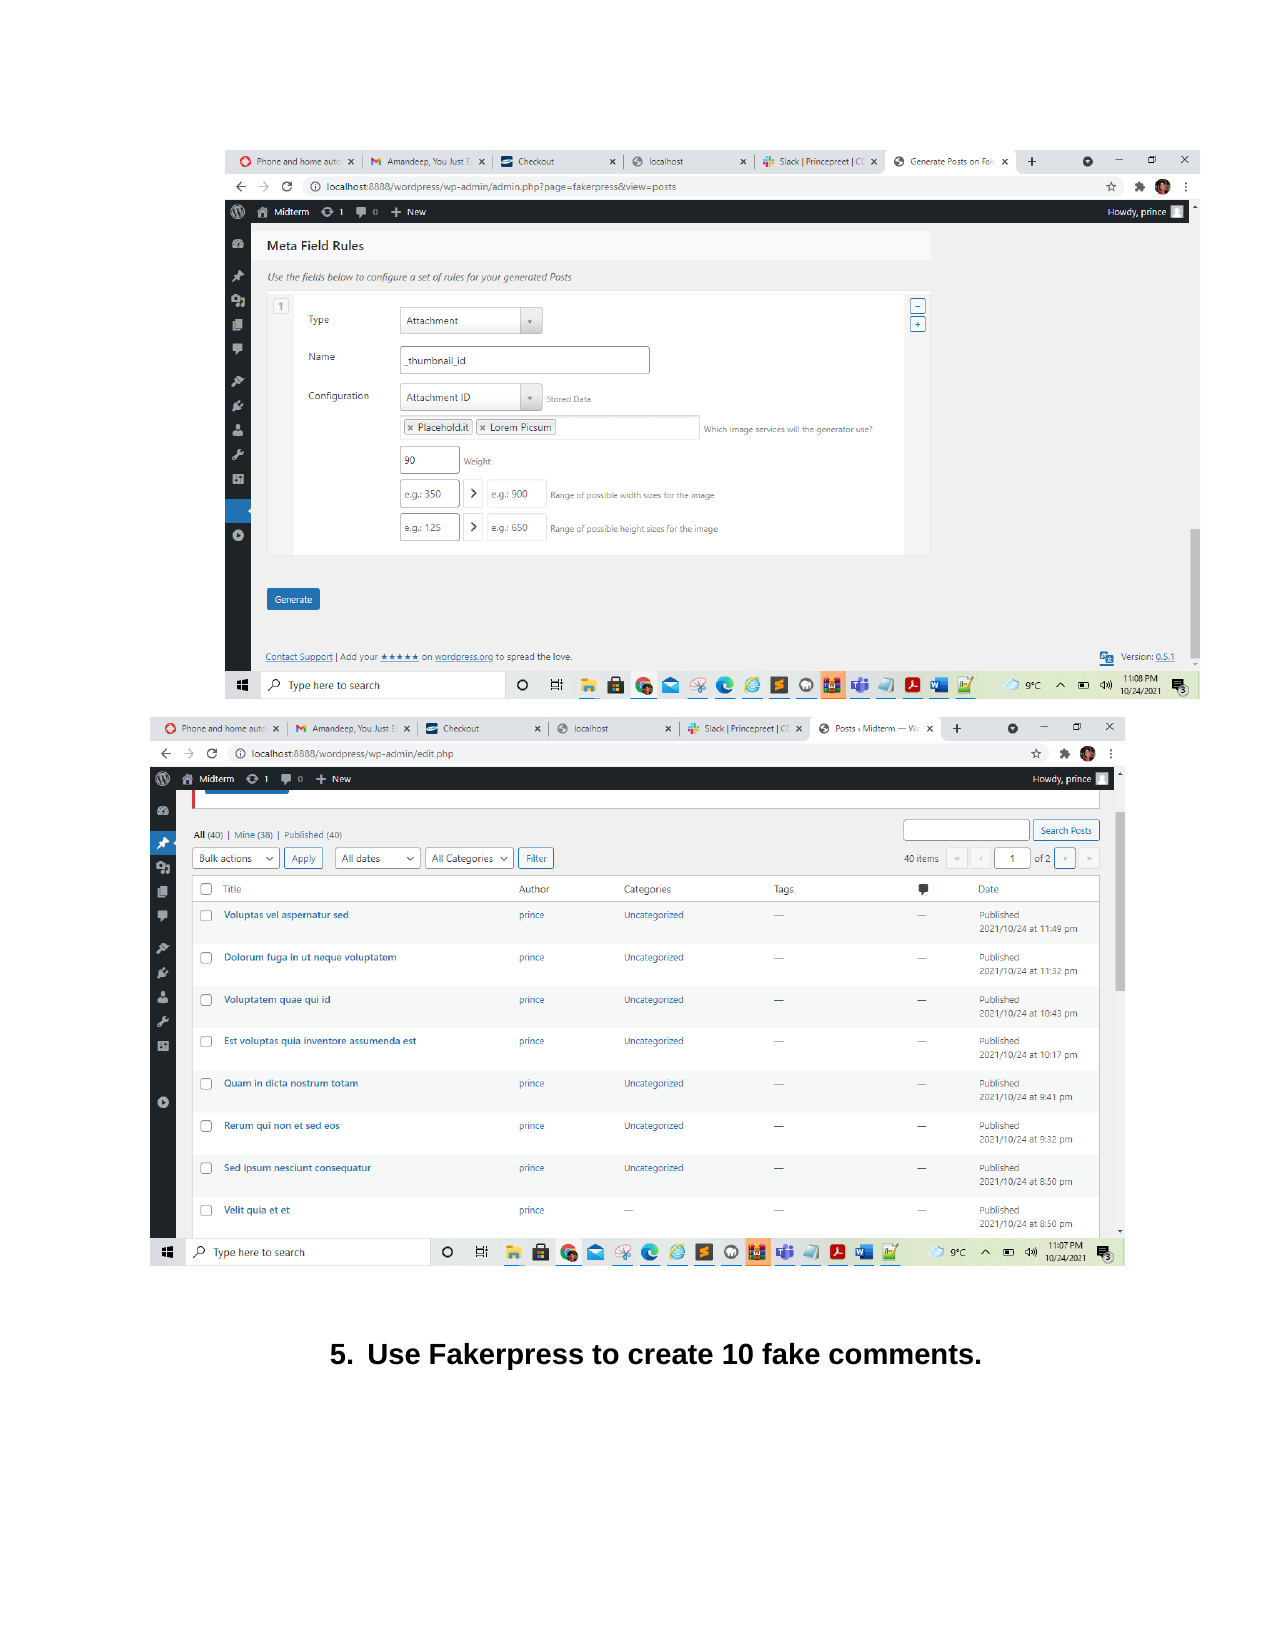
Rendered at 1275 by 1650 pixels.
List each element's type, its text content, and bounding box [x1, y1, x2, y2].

list Use Fakerpress to create 10 fake comments. [187, 1337, 1125, 1370]
picture [225, 150, 1200, 699]
picture [150, 717, 1125, 1266]
